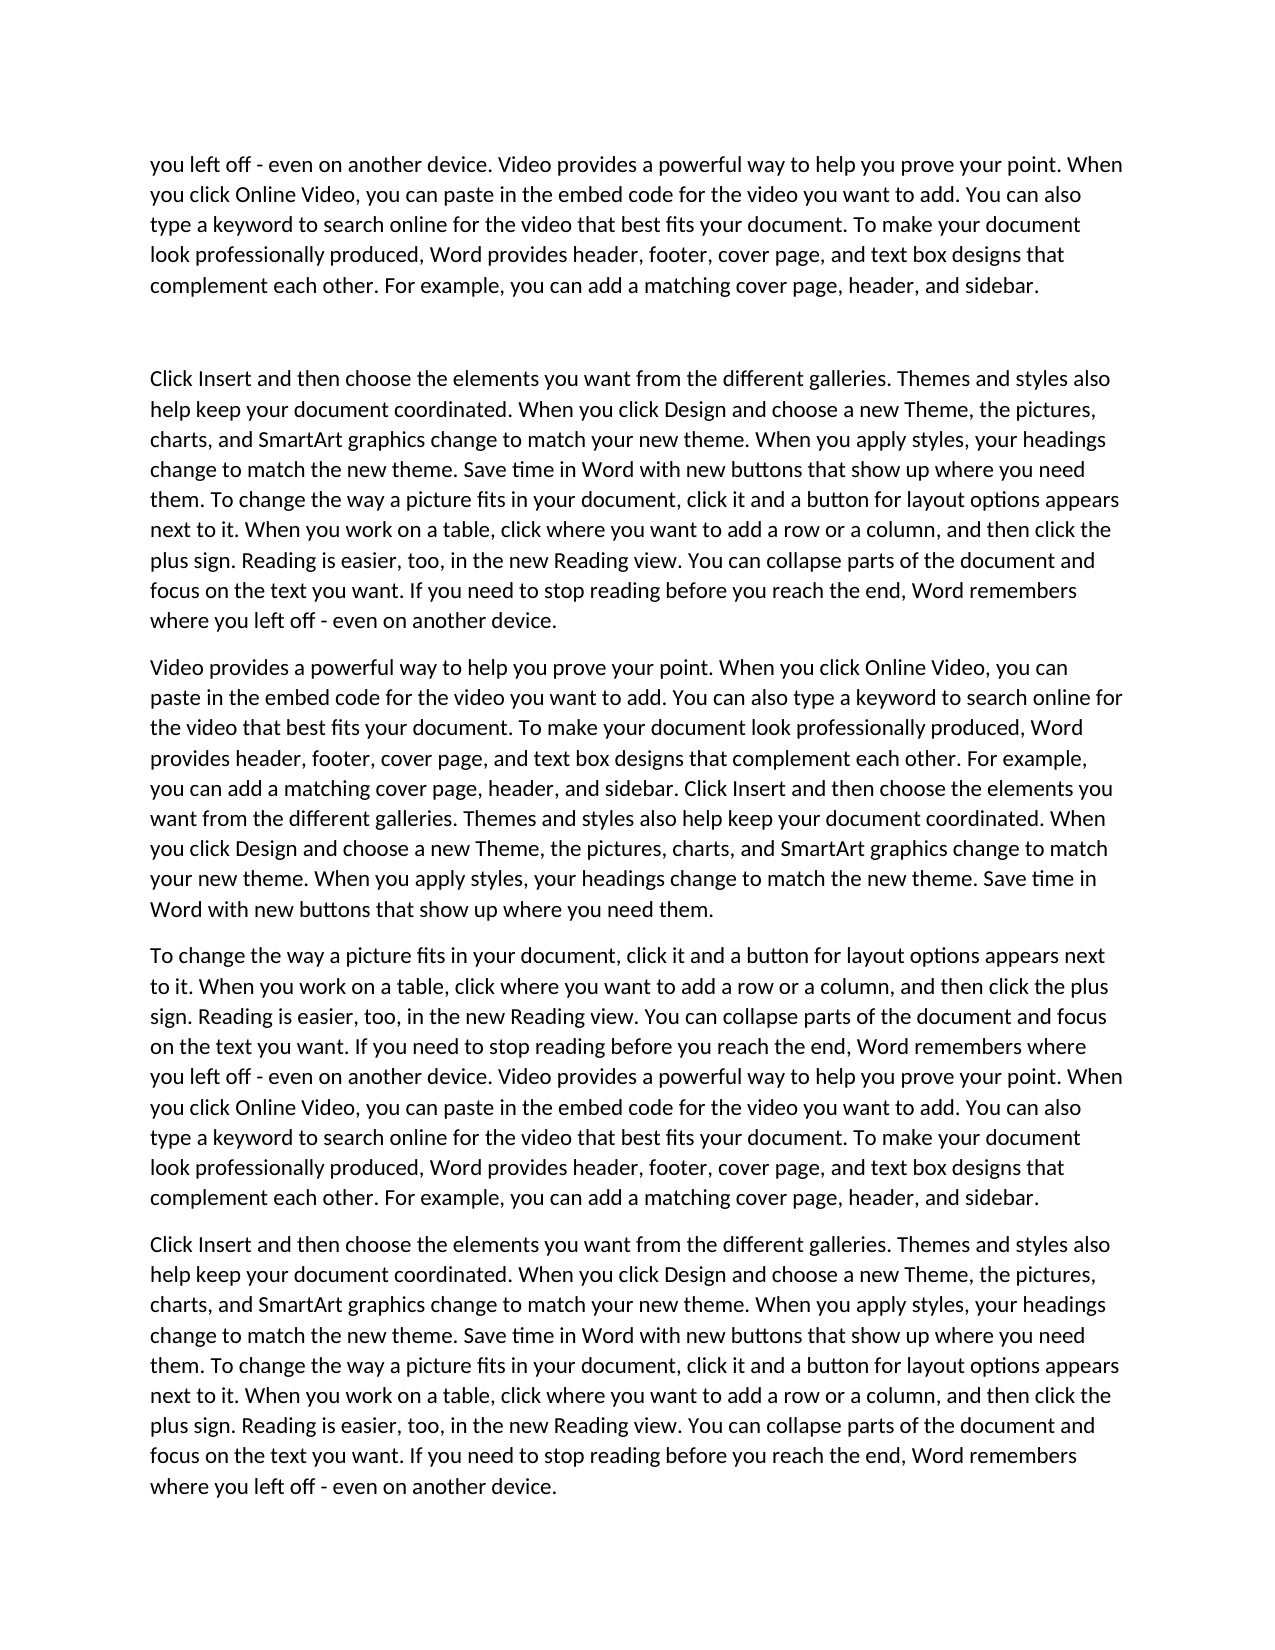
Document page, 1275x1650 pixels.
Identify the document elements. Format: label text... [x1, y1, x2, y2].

text Click Insert and then choose the elements you want from the different galleries. Themes and styles also help keep your document coordinated. When you click Design and choose a new Theme, the pictures, charts, and SmartArt graphics change to match your new theme. When you apply styles, your headings change to match the new theme. Save time in Word with new buttons that show up where you need them. To change the way a picture fits in your document, click it and a button for layout options appears next to it. When you work on a table, click where you want to add a row or a column, and then click the plus sign. Reading is easier, too, in the new Reading view. You can collapse parts of the document and focus on the text you want. If you need to stop reading before you reach the end, Word remembers where you left off - even on another device. [150, 1230, 1125, 1500]
text Video provides a powerful way to help you prove your point. When you click Online Video, you can paste in the embed code for the video you want to add. You can also type a keyword to search online for the video that best fits your document. To make your document look professionally produced, Word provides header, footer, cover page, and text box designs that complement each other. For example, you can add a matching cover page, header, and sidebar. Click Insert and then choose the elements you want from the different galleries. Themes and styles also help keep your document coordinated. When you click Design and choose a new Theme, the pictures, charts, and SmartArt graphics change to match your new theme. When you apply styles, your headings change to match the new theme. Save time in Word with new buttons that show up where you need them. [150, 653, 1125, 923]
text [150, 150, 1125, 299]
text Click Insert and then choose the elements you want from the different galleries. Themes and styles also help keep your document coordinated. When you click Design and choose a new Theme, the pictures, charts, and SmartArt graphics change to match your new theme. When you apply styles, your headings change to match the new theme. Save time in Word with new buttons that show up where you need them. To change the way a picture fits in your document, click it and a button for layout options appears next to it. When you work on a table, click where you want to add a row or a column, and then click the plus sign. Reading is easier, too, in the new Reading view. You can collapse parts of the document and focus on the text you want. If you need to stop reading before you reach the end, Word remembers where you left off - even on another device. [150, 364, 1125, 634]
